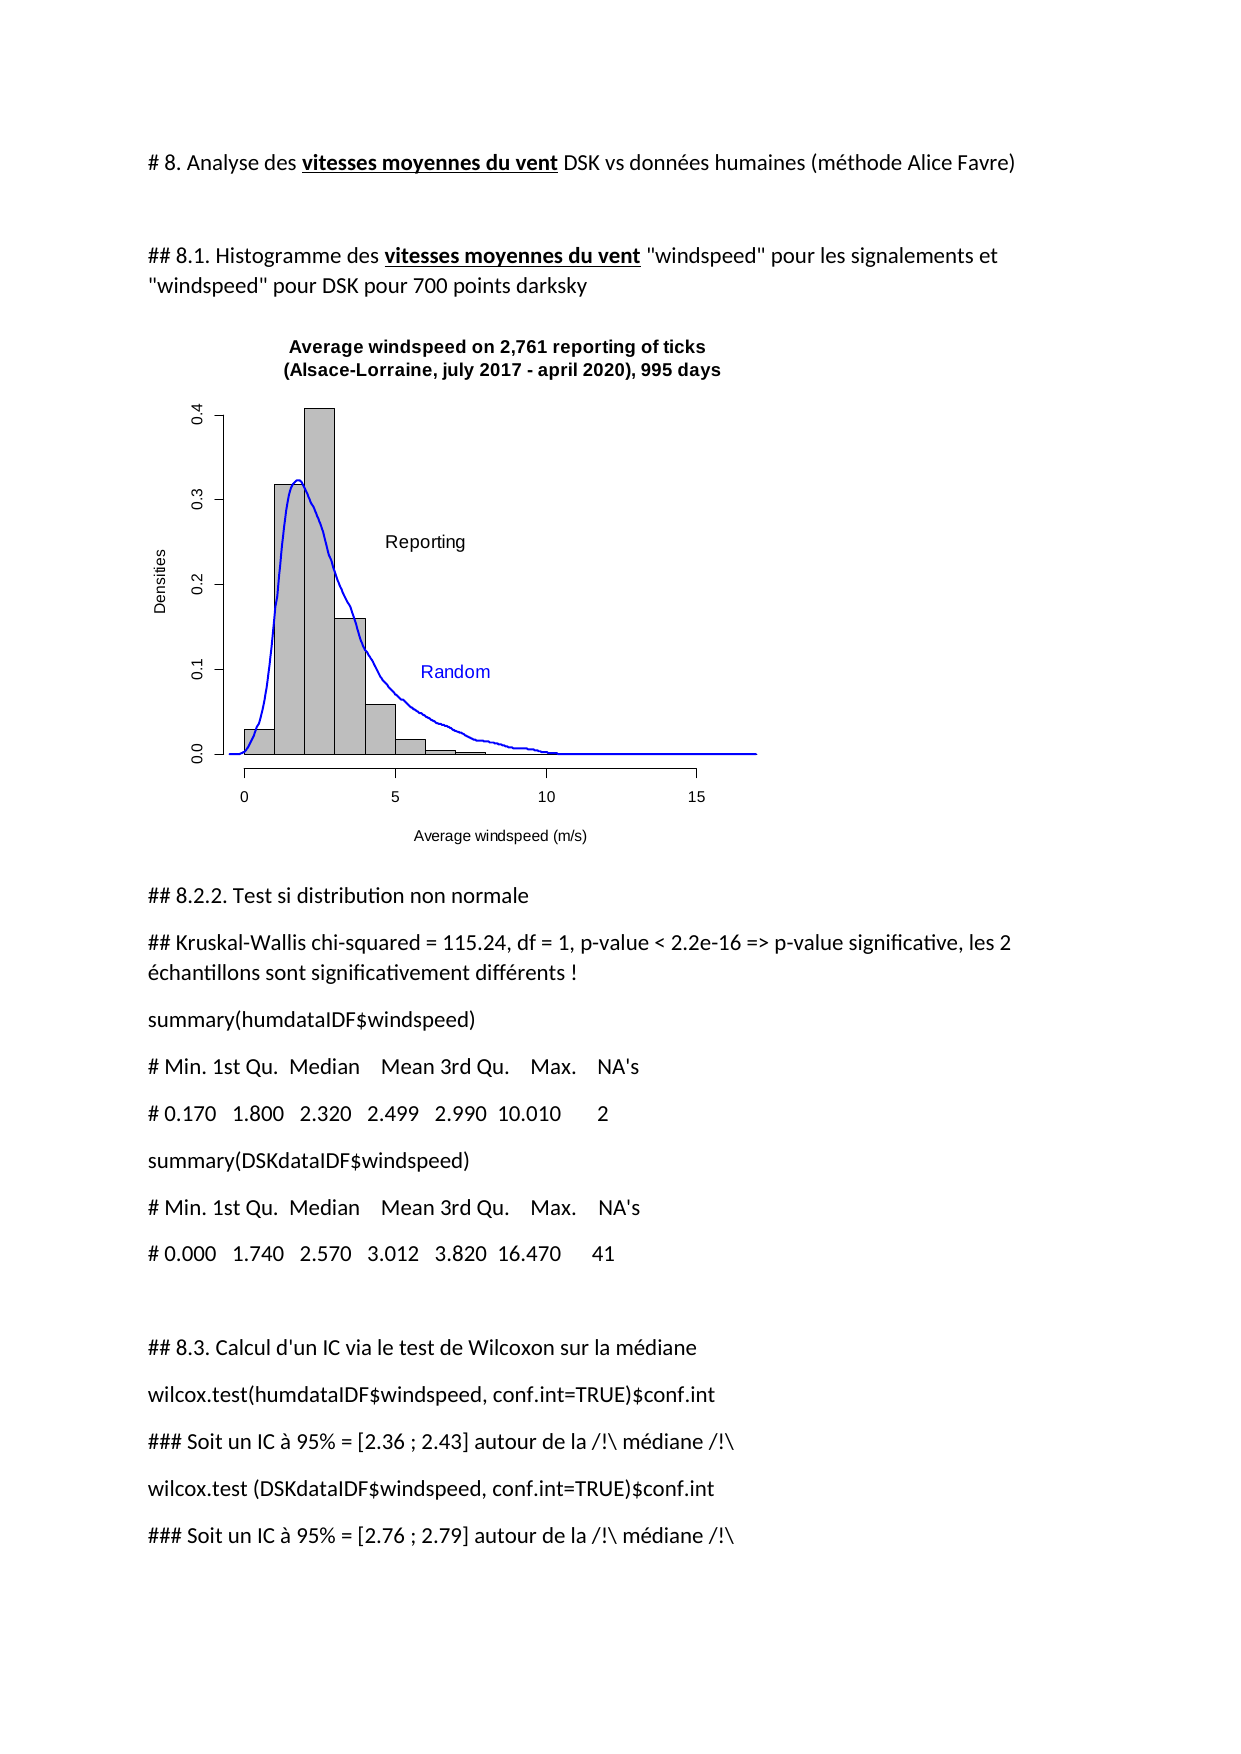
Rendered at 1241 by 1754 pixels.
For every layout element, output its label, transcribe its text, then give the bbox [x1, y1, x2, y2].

text ### Soit un IC à 95% = [2.76 ; 2.79] autour de la /!\ médiane /!\ [148, 1521, 1093, 1549]
text # 0.000 1.740 2.570 3.012 3.820 16.470 41 [148, 1239, 1093, 1268]
text # 0.170 1.800 2.320 2.499 2.990 10.010 2 [148, 1099, 1093, 1127]
text summary(DSKdataIDF$windspeed) [148, 1146, 1093, 1174]
text # 8. Analyse des vitesses moyennes du vent DSK vs données humaines (méthode Alice Favre) [148, 148, 1093, 176]
text wilcox.test(humdataIDF$windspeed, conf.int=TRUE)$conf.int [148, 1380, 1093, 1408]
text # Min. 1st Qu. Median Mean 3rd Qu. Max. NA's [148, 1193, 1093, 1221]
text ## 8.2.2. Test si distribution non normale [148, 881, 1093, 909]
text ## 8.3. Calcul d'un IC via le test de Wilcoxon sur la médiane [148, 1333, 1093, 1361]
text ### Soit un IC à 95% = [2.36 ; 2.43] autour de la /!\ médiane /!\ [148, 1427, 1093, 1455]
text ## 8.1. Histogramme des vitesses moyennes du vent "windspeed" pour les signalements et "windspeed" pour DSK pour 700 points darksky [148, 241, 1093, 299]
text summary(humdataIDF$windspeed) [148, 1005, 1093, 1033]
text ## Kruskal-Wallis chi-squared = 115.24, df = 1, p-value < 2.2e-16 => p-value significative, les 2 échantillons sont significativement différents ! [148, 928, 1093, 986]
text # Min. 1st Qu. Median Mean 3rd Qu. Max. NA's [148, 1052, 1093, 1080]
text wilcox.test (DSKdataIDF$windspeed, conf.int=TRUE)$conf.int [148, 1474, 1093, 1502]
